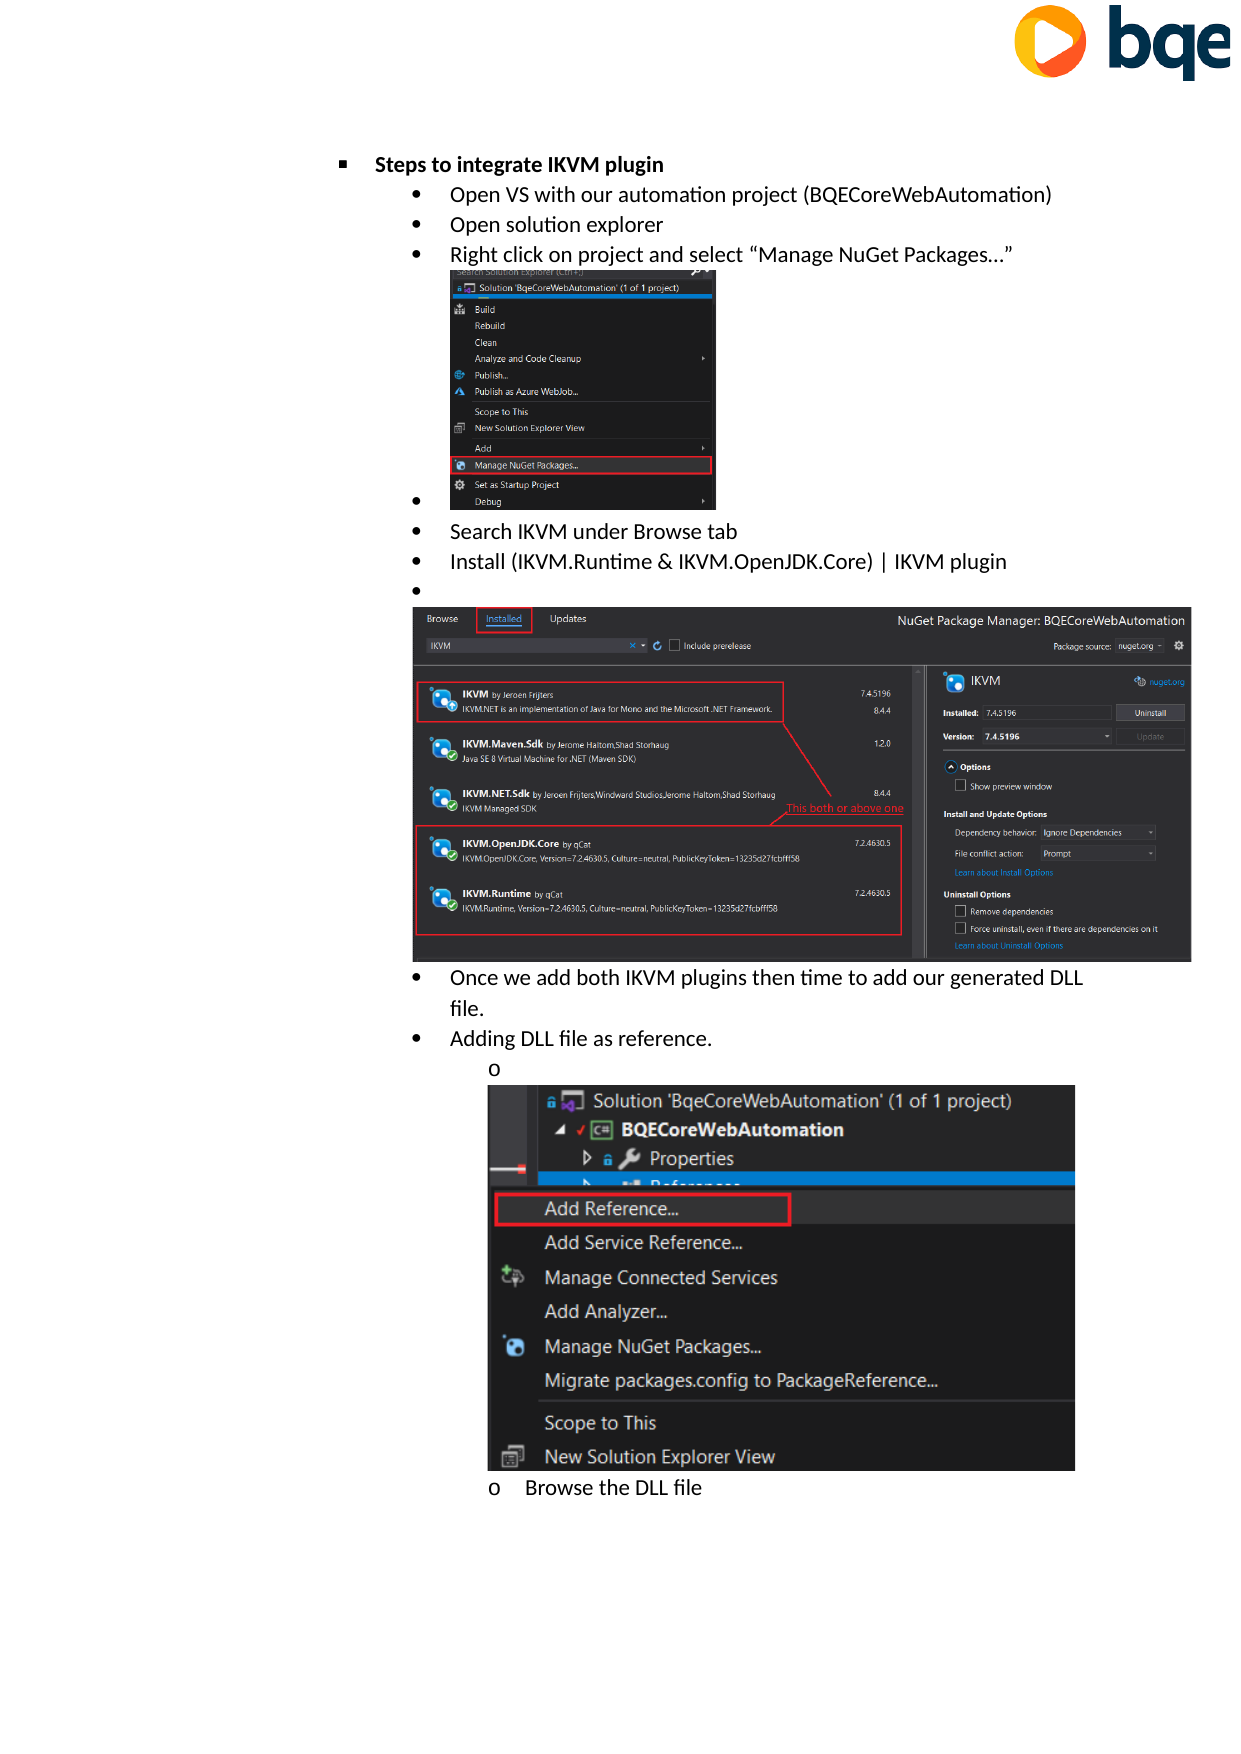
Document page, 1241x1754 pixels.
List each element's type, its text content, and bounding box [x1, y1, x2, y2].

list Open solution explorer [412, 210, 1090, 238]
list Search IKVM under Browse tab [412, 517, 1090, 545]
list Open VS with our automation project (BQECoreWebAutomation) [412, 180, 1090, 208]
picture [487, 1085, 1075, 1471]
picture [412, 607, 1192, 962]
picture [450, 270, 717, 510]
list Steps to integrate IKVM plugin [337, 150, 1090, 178]
picture [1014, 5, 1231, 81]
list Browse the DLL file [487, 1473, 1090, 1502]
list Right click on project and select “Manage NuGet Packages…” [412, 241, 1090, 269]
list Once we add both IKVM plugins then time to add our generated DLL file. [412, 963, 1090, 1022]
list Install (IKVM.Runtime & IKVM.OpenJDK.Core) | IKVM plugin [412, 547, 1090, 575]
list Adding DLL file as reference. [412, 1024, 1090, 1052]
